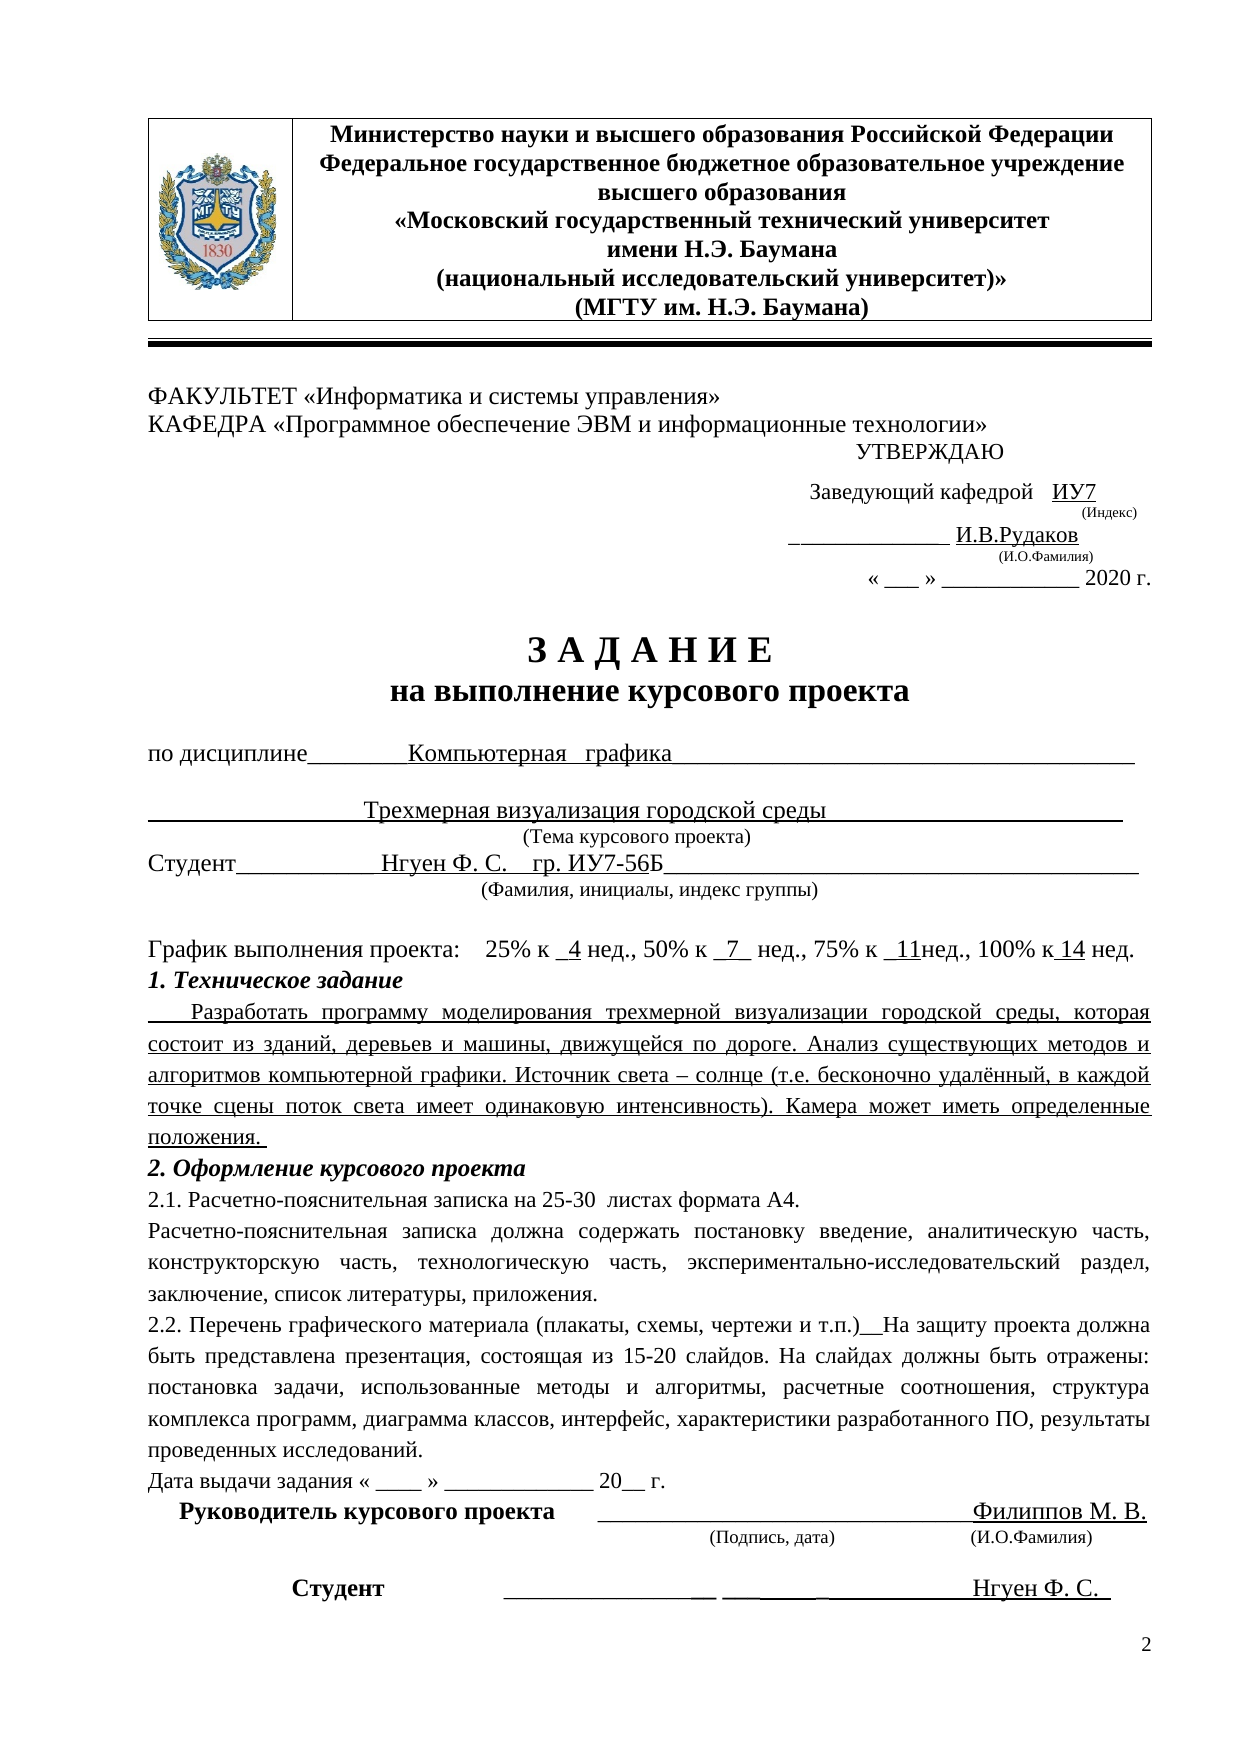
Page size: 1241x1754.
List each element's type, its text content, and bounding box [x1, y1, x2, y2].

text Студент _________________ ___ _ Нгуен Ф. С. [148, 1572, 1152, 1603]
text 2.2. Перечень графического материала (плакаты, схемы, чертежи и т.п.)__На защиту проекта должна быть представлена презентация, состоящая из 15-20 слайдов. На слайдах должны быть отражены: постановка задачи, использованные методы и алгоритмы, расчетные соотношения, структура комплекса программ, диаграмма классов, интерфейс, характеристики разработанного ПО, результаты проведенных исследований. [148, 1307, 1152, 1463]
text 1. Техническое задание [148, 963, 1152, 995]
text КАФЕДРА «Программное обеспечение ЭВМ и информационные технологии» [148, 409, 1152, 438]
text ФАКУЛЬТЕТ «Информатика и системы управления» [148, 381, 1152, 409]
text Заведующий кафедрой ИУ7 [148, 478, 1152, 504]
text Трехмерная визуализация городской среды [148, 795, 1152, 824]
text Руководитель курсового проекта ______________________________Филиппов М. В. [148, 1495, 1152, 1526]
text (Фамилия, инициалы, индекс группы) [148, 877, 1152, 901]
text (Подпись, дата) (И.О.Фамилия) [148, 1526, 1093, 1547]
picture [157, 153, 276, 288]
text График выполнения проекта: 25% к _4 нед., 50% к _7_ нед., 75% к _11нед., 100% к 14 нед. [148, 932, 1152, 963]
text Разработать программу моделирования трехмерной визуализации городской среды, которая состоит из зданий, деревьев и машины, движущейся по дорогe. Анализ существующих методов и алгоритмов компьютерной графики. Источник света – солнце (т.е. бесконочно удалённый, в каждой точке сцены поток света имеет одинаковую интенсивность). Камера может иметь определенные положения. [148, 1116, 1152, 1151]
text (Тема курсового проекта) [448, 824, 1152, 848]
table_header Министерство науки и высшего образования Российской Федерации Федеральное государственное бюджетное образовательное учреждение высшего образования «Московский государственный технический университет имени Н.Э. Баумана (национальный исследовательский университет)» (МГТУ им. Н.Э. Баумана) [293, 119, 1151, 320]
text Разработать программу моделирования трехмерной визуализации городской среды, которая состоит из зданий, деревьев и машины, движущейся по дорогe. Анализ существующих методов и алгоритмов компьютерной графики. Источник света – солнце (т.е. бесконочно удалённый, в каждой точке сцены поток света имеет одинаковую интенсивность). Камера может иметь определенные положения. [148, 995, 1152, 1115]
text по дисциплине________Компьютерная графика_____________________________________ [148, 738, 1152, 767]
text 2. Оформление курсового проекта [148, 1151, 1152, 1182]
text ЗАДАНИЕ [148, 628, 1152, 671]
text на выполнение курсового проекта [148, 671, 1152, 709]
table_header [149, 119, 292, 320]
text УТВЕРЖДАЮ [148, 438, 1004, 465]
text Расчетно-пояснительная записка должна содержать постановку введение, аналитическую часть, конструкторскую часть, технологическую часть, экспериментально-исследовательский раздел, заключение, список литературы, приложения. [148, 1213, 1152, 1307]
text _____________ И.В.Рудаков [148, 521, 1152, 547]
text Студент___________ Нгуен Ф. С. гр. ИУ7-56Б______________________________________ [148, 848, 1152, 877]
text (И.О.Фамилия) [148, 547, 1152, 564]
text « ___ » ____________ 2020 г. [148, 564, 1152, 590]
text Дата выдачи задания « ____ » _____________ 20__ г. [148, 1463, 1152, 1495]
text (Индекс) [148, 504, 1137, 521]
text 2.1. Расчетно-пояснительная записка на 25-30 листах формата А4. [148, 1182, 1152, 1213]
